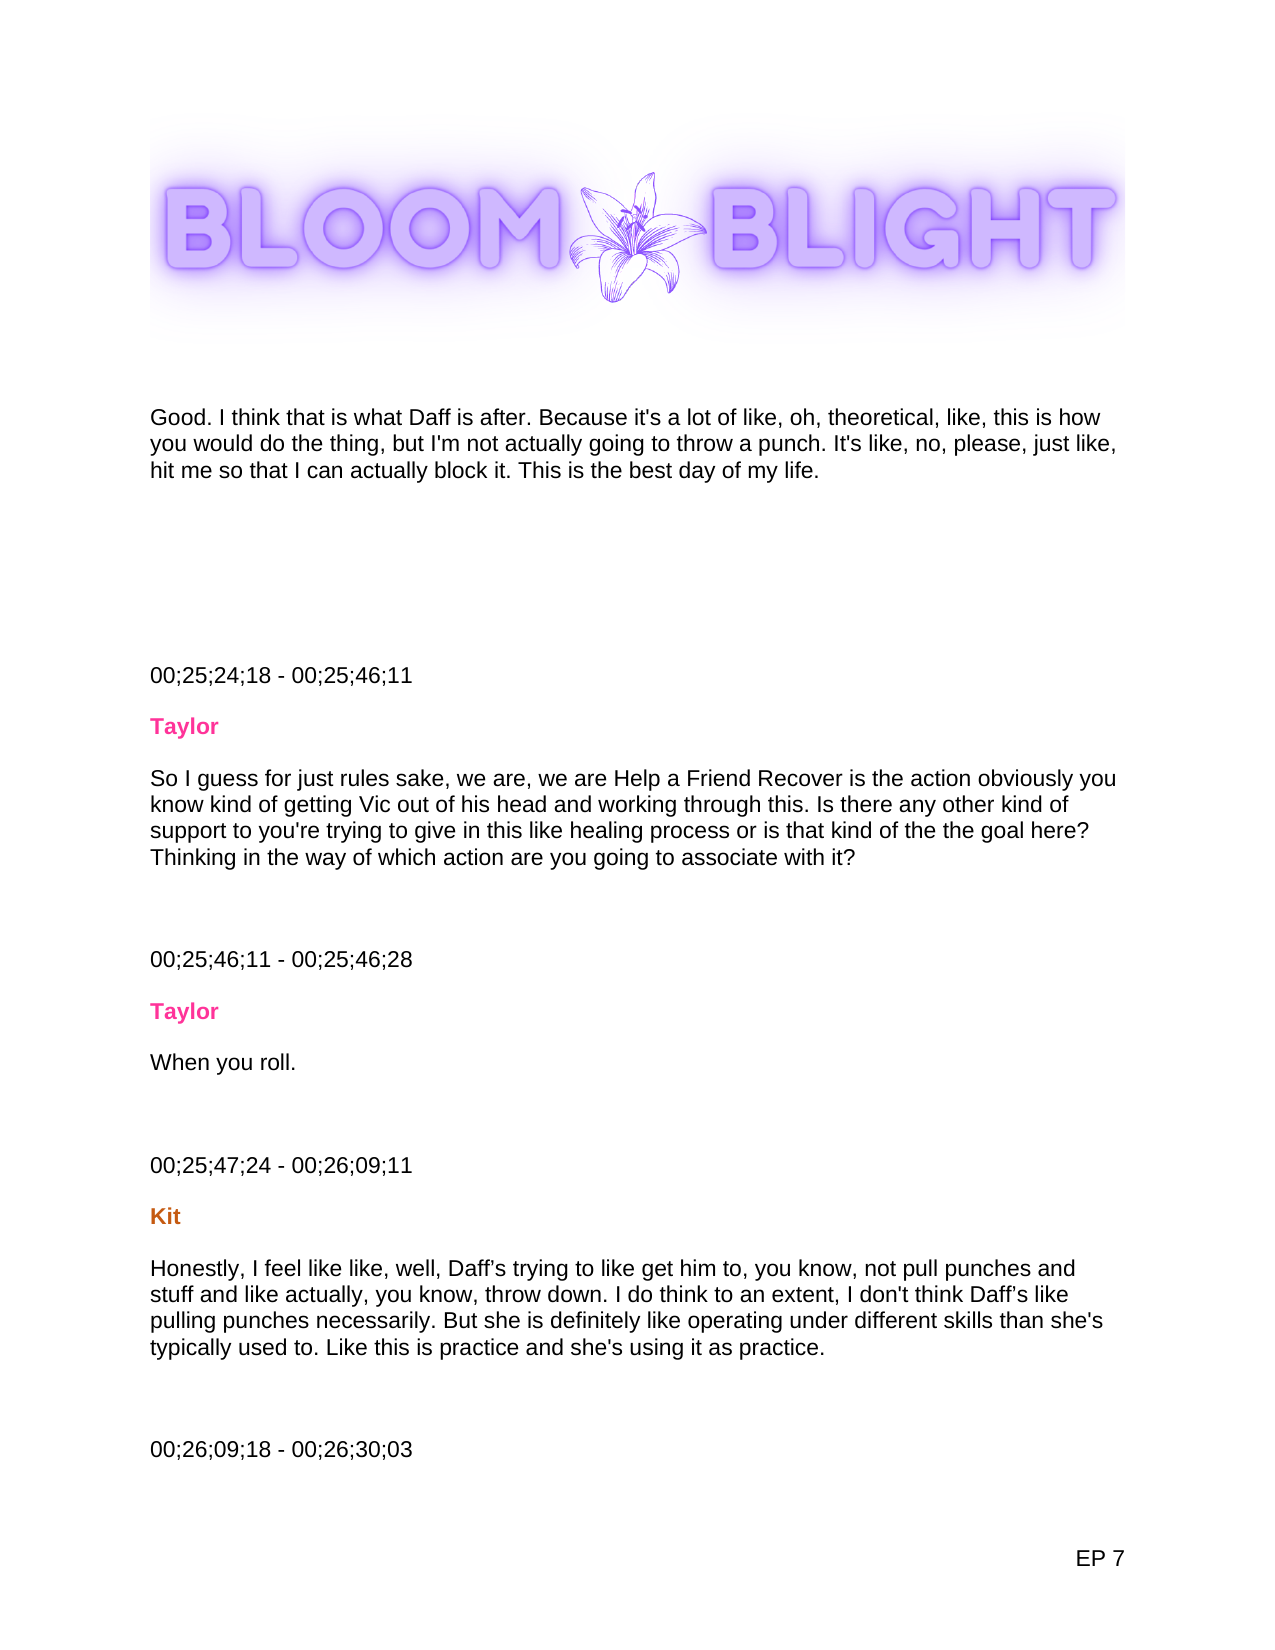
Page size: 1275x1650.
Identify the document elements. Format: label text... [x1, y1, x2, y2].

text Honestly, I feel like like, well, Daff’s trying to like get him to, you know, not pull punches and stuff and like actually, you know, throw down. I do think to an extent, I don't think Daff’s like pulling punches necessarily. But she is definitely like operating under different skills than she's typically used to. Like this is practice and she's using it as practice. [150, 1254, 1125, 1360]
text Good. I think that is what Daff is after. Because it's a lot of like, oh, theoretical, like, this is how you would do the thing, but I'm not actually going to throw a punch. It's like, no, please, just like, hit me so that I can actually block it. This is the best day of my life. [150, 404, 1125, 483]
text 00;25;46;11 - 00;25;46;28 [150, 946, 1125, 973]
text Taylor [150, 713, 1125, 740]
text 00;25;24;18 - 00;25;46;11 [150, 662, 1125, 688]
text Kit [150, 1203, 1125, 1229]
text 00;25;47;24 - 00;26;09;11 [150, 1152, 1125, 1178]
picture [150, 75, 1125, 400]
text When you roll. [150, 1049, 1125, 1076]
text Taylor [150, 998, 1125, 1024]
text 00;26;09;18 - 00;26;30;03 [150, 1436, 1125, 1463]
text So I guess for just rules sake, we are, we are Help a Friend Recover is the action obviously you know kind of getting Vic out of his head and working through this. Is there any other kind of support to you're trying to give in this like healing process or is that kind of the the goal here? Thinking in the way of which action are you going to associate with it? [150, 765, 1125, 870]
